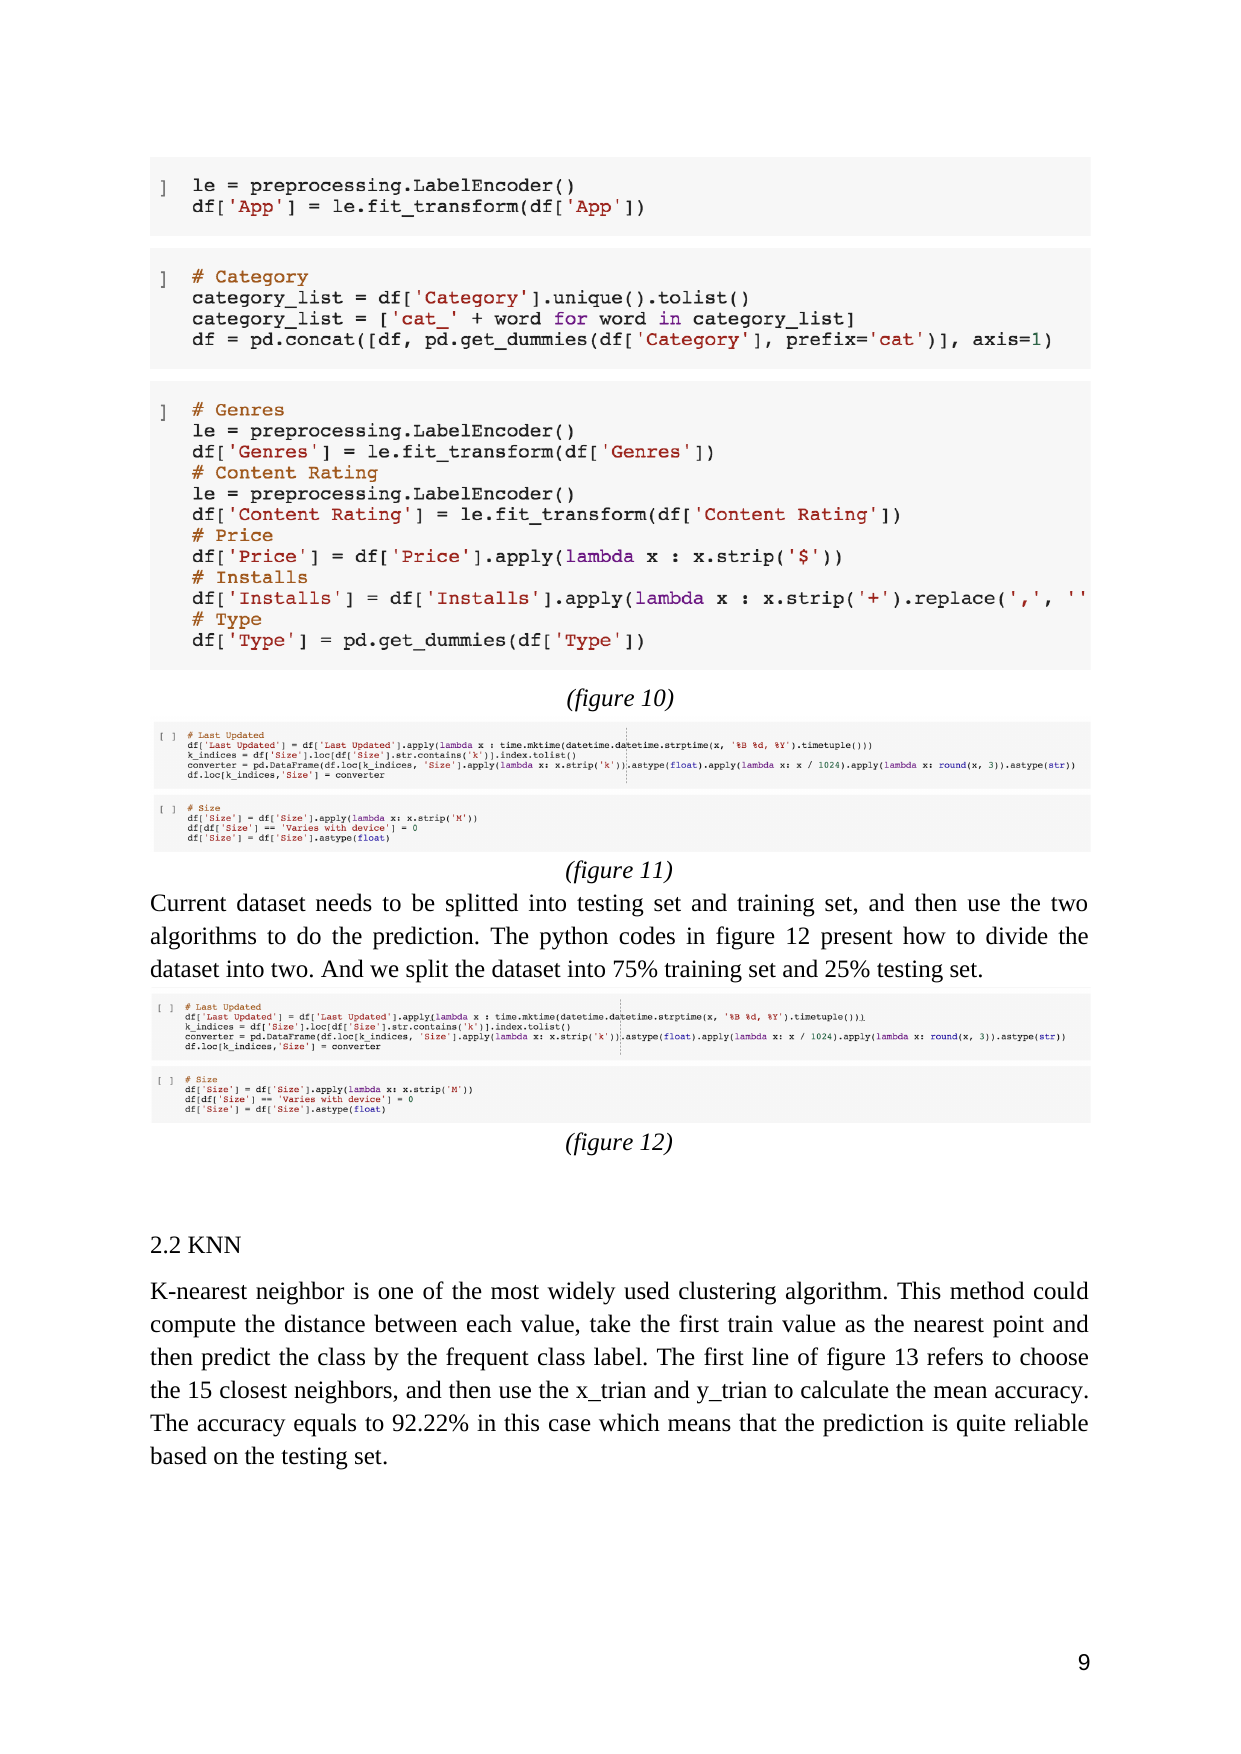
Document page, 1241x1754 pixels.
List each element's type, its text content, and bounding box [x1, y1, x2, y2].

text (figure 11) [150, 855, 1090, 884]
text K-nearest neighbor is one of the most widely used clustering algorithm. This method could compute the distance between each value, take the first train value as the nearest point and then predict the class by the frequent class label. The first line of figure 13 refers to choose the 15 closest neighbors, and then use the x_trian and y_trian to calculate the mean accuracy. The accuracy equals to 92.22% in this case which means that the prediction is quite reliable based on the testing set. [150, 1276, 1090, 1469]
picture [150, 987, 1091, 1123]
text Current dataset needs to be splitted into testing set and training set, and then use the two algorithms to do the prediction. The python codes in figure 12 present how to divide the dataset into two. And we split the dataset into 75% training set and 25% testing set. [150, 888, 1090, 983]
text (figure 10) [150, 683, 1090, 712]
text (figure 12) [150, 1127, 1090, 1155]
picture [150, 716, 1091, 852]
picture [150, 150, 1091, 680]
subtitle 2.2 KNN [150, 1230, 1090, 1259]
